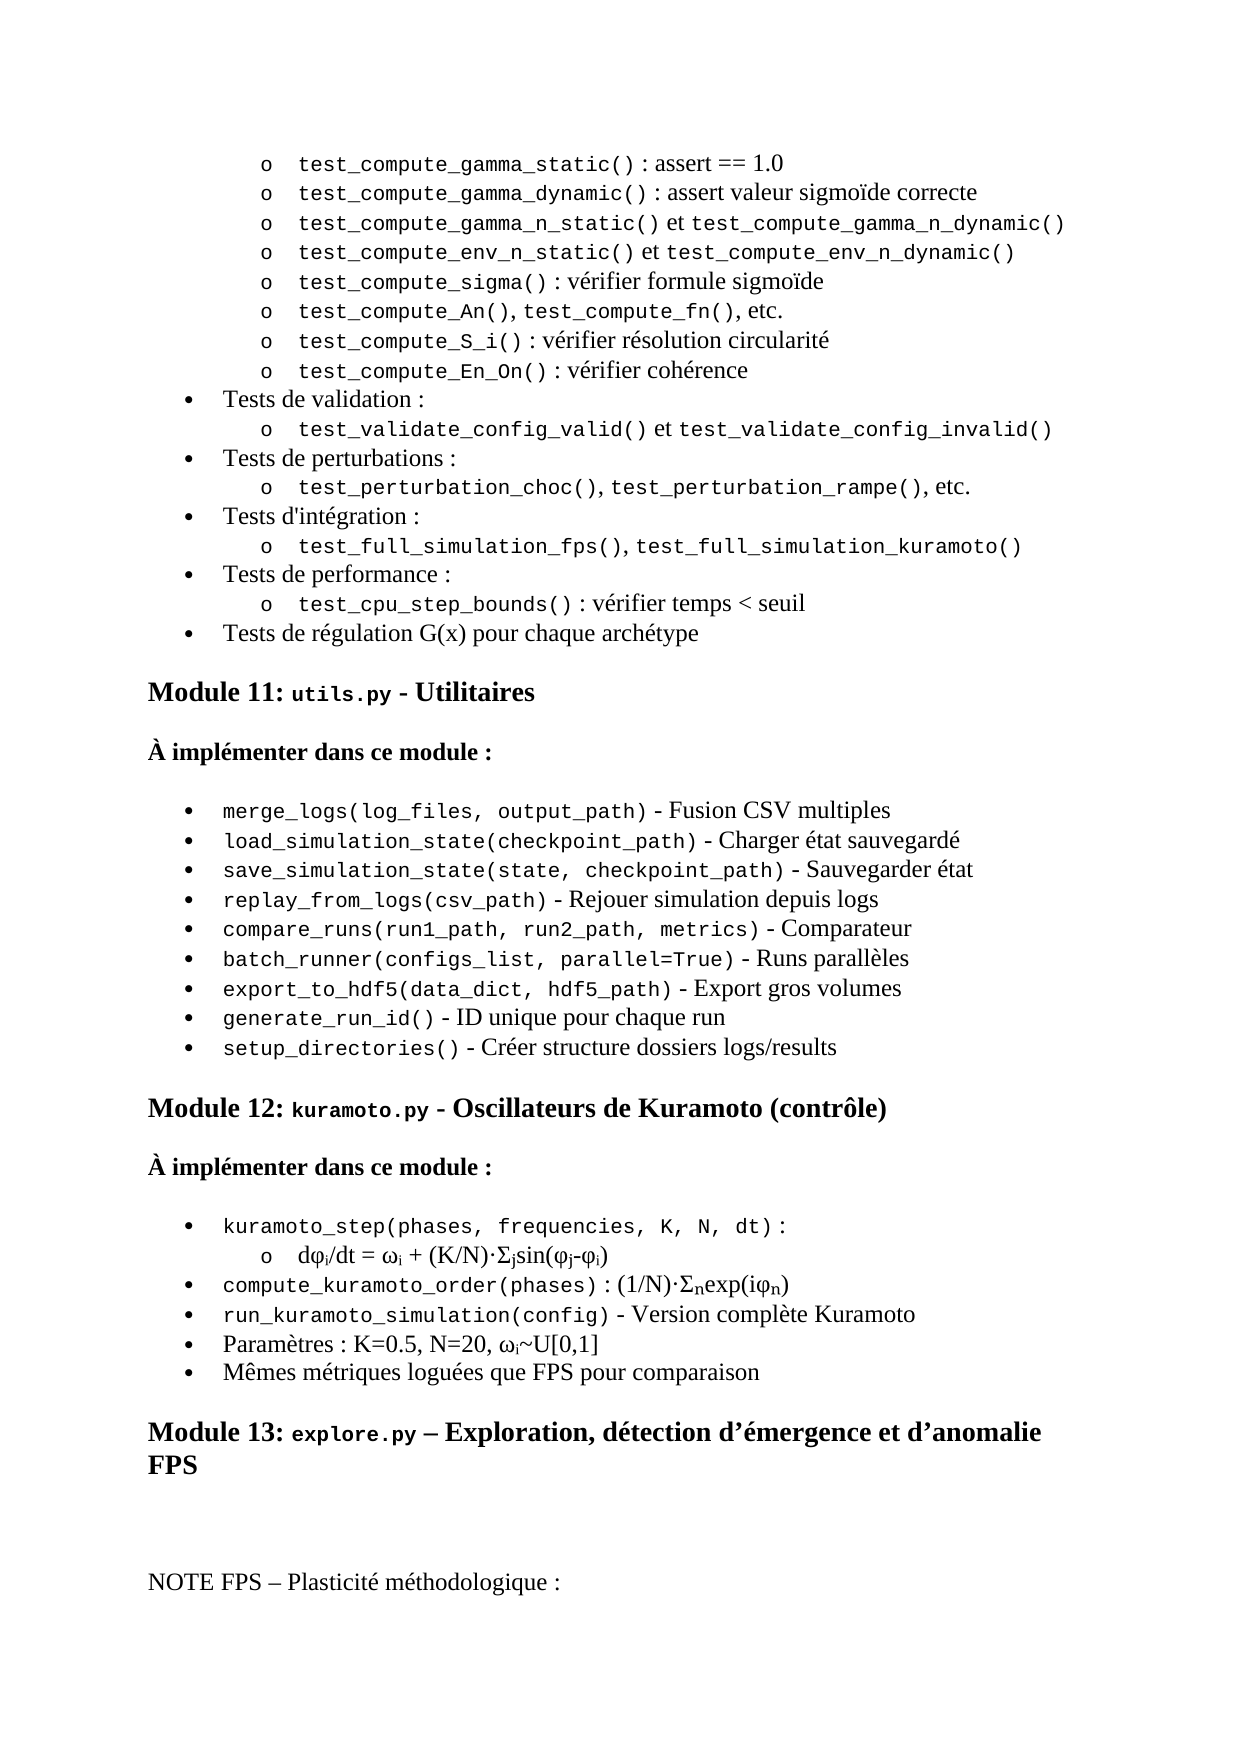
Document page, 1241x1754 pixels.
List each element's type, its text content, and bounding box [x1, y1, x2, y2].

list setup_directories() - Créer structure dossiers logs/results [185, 1032, 1093, 1061]
text Module 11: utils.py - Utilitaires [148, 676, 1093, 708]
list test_compute_env_n_static() et test_compute_env_n_dynamic() [260, 236, 1093, 266]
list test_compute_gamma_static() : assert == 1.0 [260, 148, 1093, 177]
list dφᵢ/dt = ωᵢ + (K/N)·Σⱼsin(φⱼ-φᵢ) [260, 1240, 1093, 1269]
list test_perturbation_choc(), test_perturbation_rampe(), etc. [260, 471, 1093, 501]
list Paramètres : K=0.5, N=20, ωᵢ~U[0,1] [185, 1329, 1093, 1357]
list test_compute_S_i() : vérifier résolution circularité [260, 325, 1093, 355]
list compute_kuramoto_order(phases) : (1/N)·Σₙexp(iφₙ) [185, 1269, 1093, 1299]
list test_full_simulation_fps(), test_full_simulation_kuramoto() [260, 530, 1093, 559]
list kuramoto_step(phases, frequencies, K, N, dt) : [185, 1210, 1093, 1240]
list test_compute_gamma_dynamic() : assert valeur sigmoïde correcte [260, 177, 1093, 207]
list test_compute_En_On() : vérifier cohérence [260, 355, 1093, 384]
list test_compute_sigma() : vérifier formule sigmoïde [260, 266, 1093, 296]
list Tests d'intégration : [185, 501, 1093, 530]
text NOTE FPS – Plasticité méthodologique : [148, 1567, 1093, 1596]
text Module 12: kuramoto.py - Oscillateurs de Kuramoto (contrôle) [148, 1091, 1093, 1123]
list merge_logs(log_files, output_path) - Fusion CSV multiples [185, 795, 1093, 825]
text À implémenter dans ce module : [148, 1152, 1093, 1181]
list Tests de régulation G(x) pour chaque archétype [185, 618, 1093, 646]
list load_simulation_state(checkpoint_path) - Charger état sauvegardé [185, 825, 1093, 854]
list test_compute_An(), test_compute_fn(), etc. [260, 296, 1093, 325]
list run_kuramoto_simulation(config) - Version complète Kuramoto [185, 1299, 1093, 1329]
list test_validate_config_valid() et test_validate_config_invalid() [260, 413, 1093, 443]
list generate_run_id() - ID unique pour chaque run [185, 1002, 1093, 1032]
list save_simulation_state(state, checkpoint_path) - Sauvegarder état [185, 854, 1093, 884]
list Mêmes métriques loguées que FPS pour comparaison [185, 1357, 1093, 1386]
list batch_runner(configs_list, parallel=True) - Runs parallèles [185, 943, 1093, 973]
text À implémenter dans ce module : [148, 737, 1093, 766]
list test_compute_gamma_n_static() et test_compute_gamma_n_dynamic() [260, 207, 1093, 236]
text Module 13: explore.py – Exploration, détection d’émergence et d’anomalie FPS [148, 1415, 1093, 1480]
list compare_runs(run1_path, run2_path, metrics) - Comparateur [185, 913, 1093, 943]
list test_cpu_step_bounds() : vérifier temps < seuil [260, 588, 1093, 618]
list Tests de perturbations : [185, 443, 1093, 471]
list Tests de performance : [185, 559, 1093, 588]
list Tests de validation : [185, 384, 1093, 413]
list export_to_hdf5(data_dict, hdf5_path) - Export gros volumes [185, 973, 1093, 1002]
list replay_from_logs(csv_path) - Rejouer simulation depuis logs [185, 884, 1093, 913]
